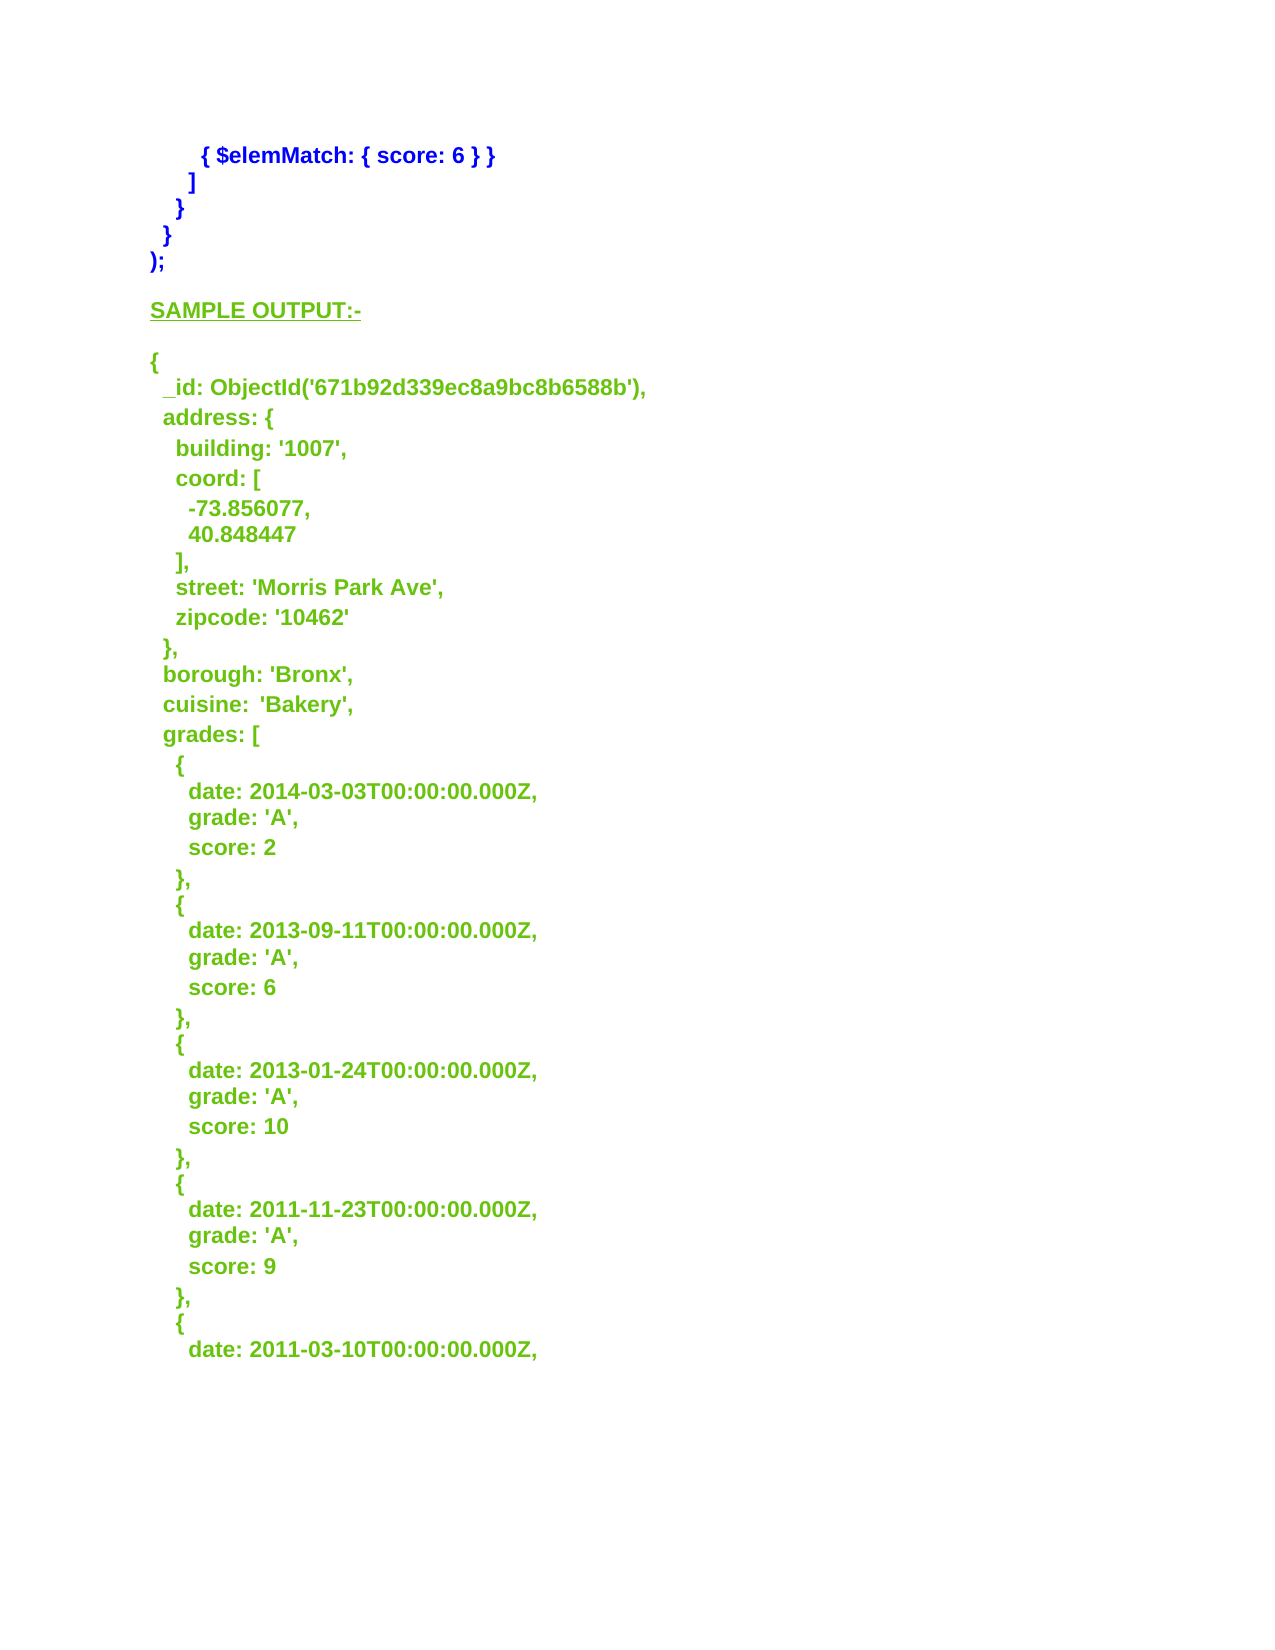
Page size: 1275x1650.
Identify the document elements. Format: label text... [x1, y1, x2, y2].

text { [175, 891, 1210, 917]
text SAMPLE OUTPUT:- [150, 297, 1210, 324]
text grade: 'A', score: 6 [188, 943, 301, 1000]
text ], [175, 548, 1210, 574]
text { [150, 348, 1210, 374]
text }, [163, 634, 1210, 661]
text grade: 'A', score: 10 [188, 1083, 301, 1139]
text _id: ObjectId('671b92d339ec8a9bc8b6588b'), address: { [163, 374, 647, 431]
text ] [188, 168, 1210, 194]
text { [175, 1170, 1210, 1196]
text date: 2013-01-24T00:00:00.000Z, [188, 1057, 1210, 1083]
text { $elemMatch: { score: 6 } } [201, 142, 1210, 168]
text building: '1007', coord: [ [175, 434, 349, 491]
text date: 2011-11-23T00:00:00.000Z, [188, 1196, 1210, 1222]
text }, [175, 1004, 1210, 1030]
text { [175, 751, 1210, 778]
text date: 2011-03-10T00:00:00.000Z, [188, 1336, 1210, 1362]
text }, [175, 1283, 1210, 1309]
text 40.848447 [188, 521, 1210, 548]
text date: 2013-09-11T00:00:00.000Z, [188, 917, 1210, 943]
text } [163, 221, 1210, 247]
text street: 'Morris Park Ave', zipcode: '10462' [175, 574, 446, 631]
text -73.856077, [188, 495, 1210, 521]
text }, [175, 864, 1210, 891]
text date: 2014-03-03T00:00:00.000Z, [188, 778, 1210, 804]
text borough: 'Bronx', cuisine: 'Bakery', grades: [ [163, 661, 353, 747]
text }, [175, 1143, 1210, 1170]
text { [175, 1309, 1210, 1336]
text { [175, 1030, 1210, 1057]
text ); [150, 247, 1210, 273]
text grade: 'A', score: 2 [188, 804, 301, 861]
text grade: 'A', score: 9 [188, 1222, 301, 1279]
text } [175, 194, 1210, 221]
